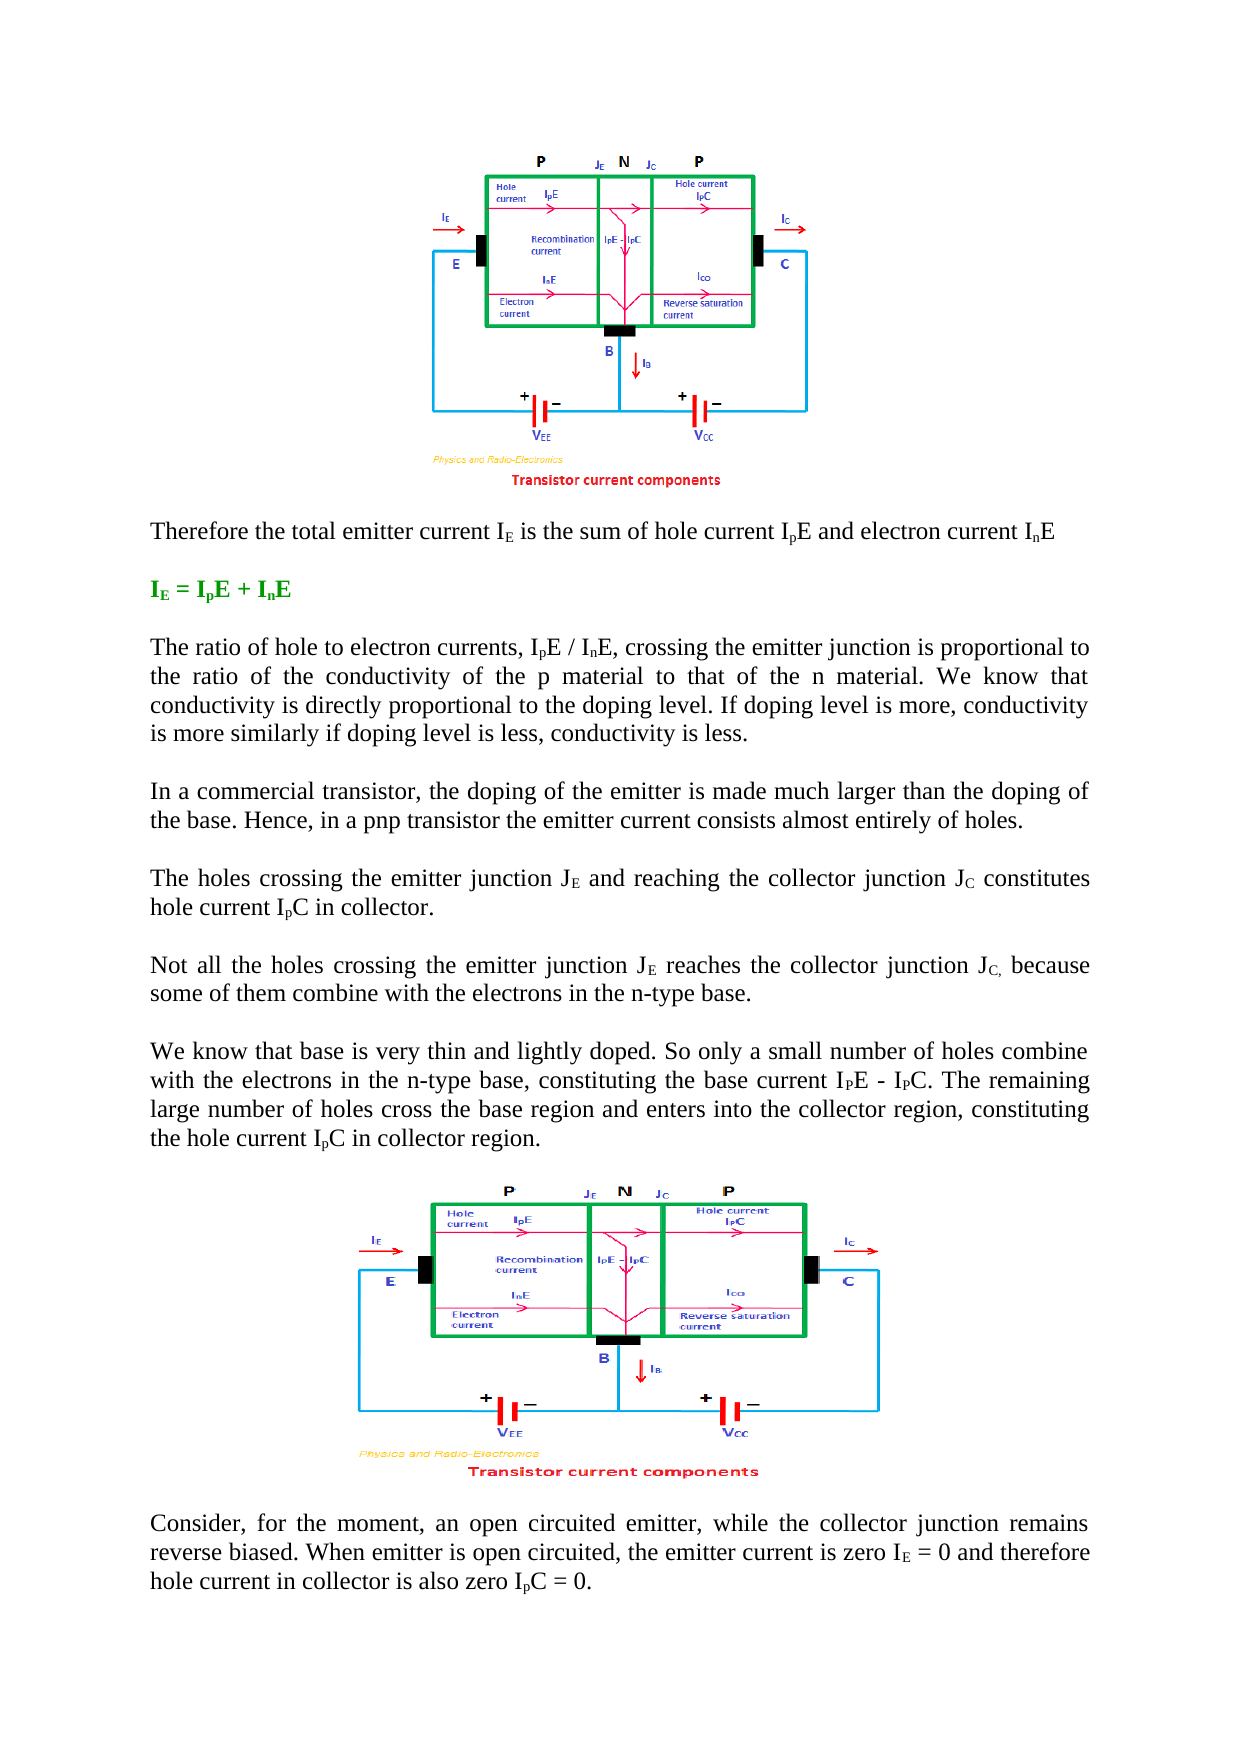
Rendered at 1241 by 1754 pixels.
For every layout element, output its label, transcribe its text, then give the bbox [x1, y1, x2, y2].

text The ratio of hole to electron currents, IpE / InE, crossing the emitter junction is proportional to the ratio of the conductivity of the p material to that of the n material. We know that conductivity is directly proportional to the doping level. If doping level is more, conductivity is more similarly if doping level is less, conductivity is less. [150, 632, 1090, 747]
text Consider, for the moment, an open circuited emitter, while the collector junction remains reverse biased. When emitter is open circuited, the emitter current is zero IE = 0 and therefore hole current in collector is also zero IpC = 0. [150, 1508, 1090, 1594]
text Not all the holes crossing the emitter junction JE reaches the collector junction JC, because some of them combine with the electrons in the n-type base. [150, 950, 1090, 1007]
text IE = IpE + InE [150, 574, 1090, 603]
picture [357, 1180, 883, 1479]
picture [431, 150, 809, 488]
text We know that base is very thin and lightly doped. So only a small number of holes combine with the electrons in the n-type base, constituting the base current IPE - IPC. The remaining large number of holes cross the base region and enters into the collector region, constituting the hole current IpC in collector region. [150, 1036, 1090, 1151]
text Therefore the total emitter current IE is the sum of hole current IpE and electron current InE [150, 516, 1090, 545]
text The holes crossing the emitter junction JE and reaching the collector junction JC constitutes hole current IpC in collector. [150, 863, 1090, 921]
text In a commercial transistor, the doping of the emitter is made much larger than the doping of the base. Hence, in a pnp transistor the emitter current consists almost entirely of holes. [150, 776, 1090, 834]
